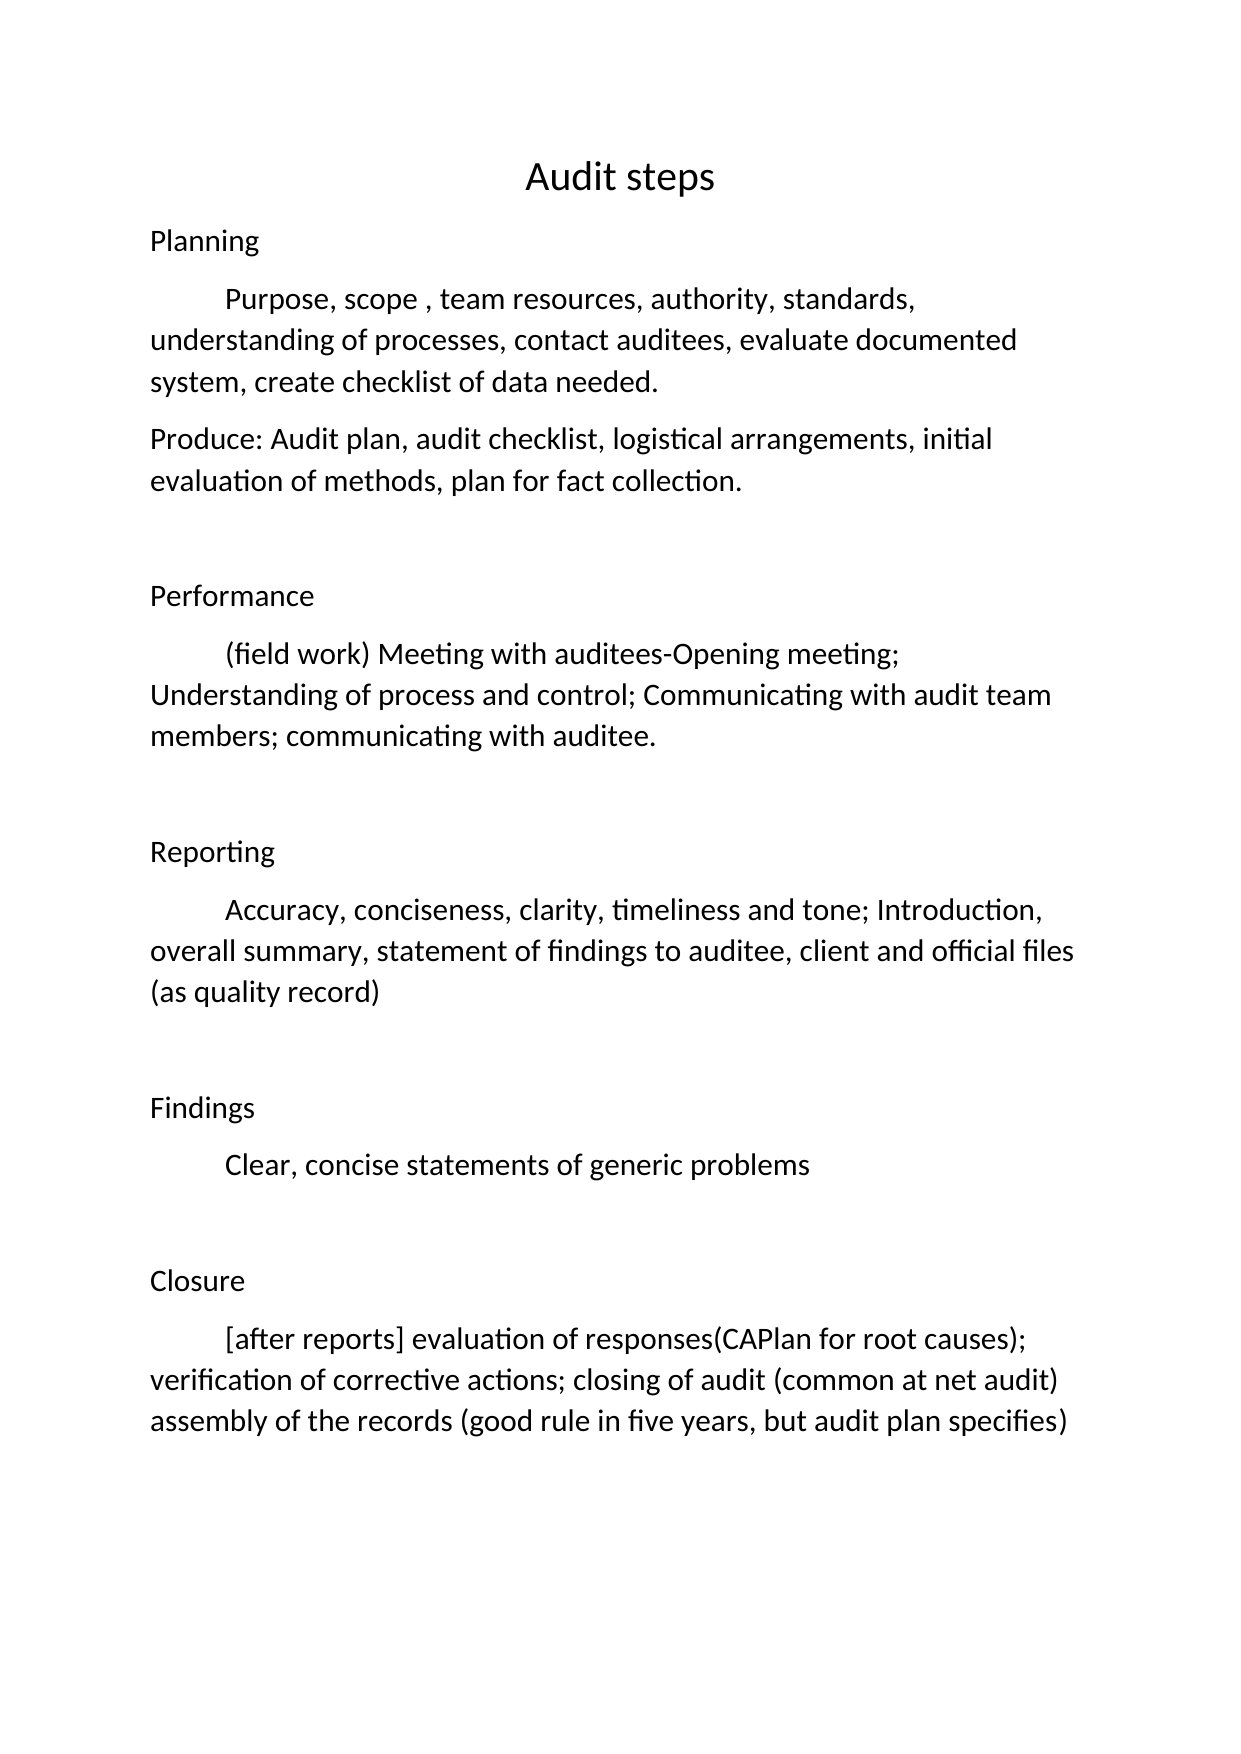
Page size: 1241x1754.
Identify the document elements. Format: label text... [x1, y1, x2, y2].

text Findings [150, 1088, 1090, 1126]
text Clear, concise statements of generic problems [150, 1146, 1090, 1184]
text Performance [150, 576, 1090, 614]
text Closure [150, 1261, 1090, 1299]
text [after reports] evaluation of responses(CAPlan for root causes); verification of corrective actions; closing of audit (common at net audit) assembly of the records (good rule in five years, but audit plan specifies) [150, 1319, 1090, 1439]
text Purpose, scope , team resources, authority, standards, understanding of processes, contact auditees, evaluate documented system, create checklist of data needed. [150, 279, 1090, 400]
text Accuracy, conciseness, clarity, timeliness and tone; Introduction, overall summary, statement of findings to auditee, client and official files (as quality record) [150, 890, 1090, 1010]
text (field work) Meeting with auditees-Opening meeting; Understanding of process and control; Communicating with audit team members; communicating with auditee. [150, 634, 1090, 754]
text Planning [150, 222, 1090, 260]
text Reporting [150, 832, 1090, 870]
text Audit steps [150, 150, 1090, 201]
text Produce: Audit plan, audit checklist, logistical arrangements, initial evaluation of methods, plan for fact collection. [150, 419, 1090, 499]
